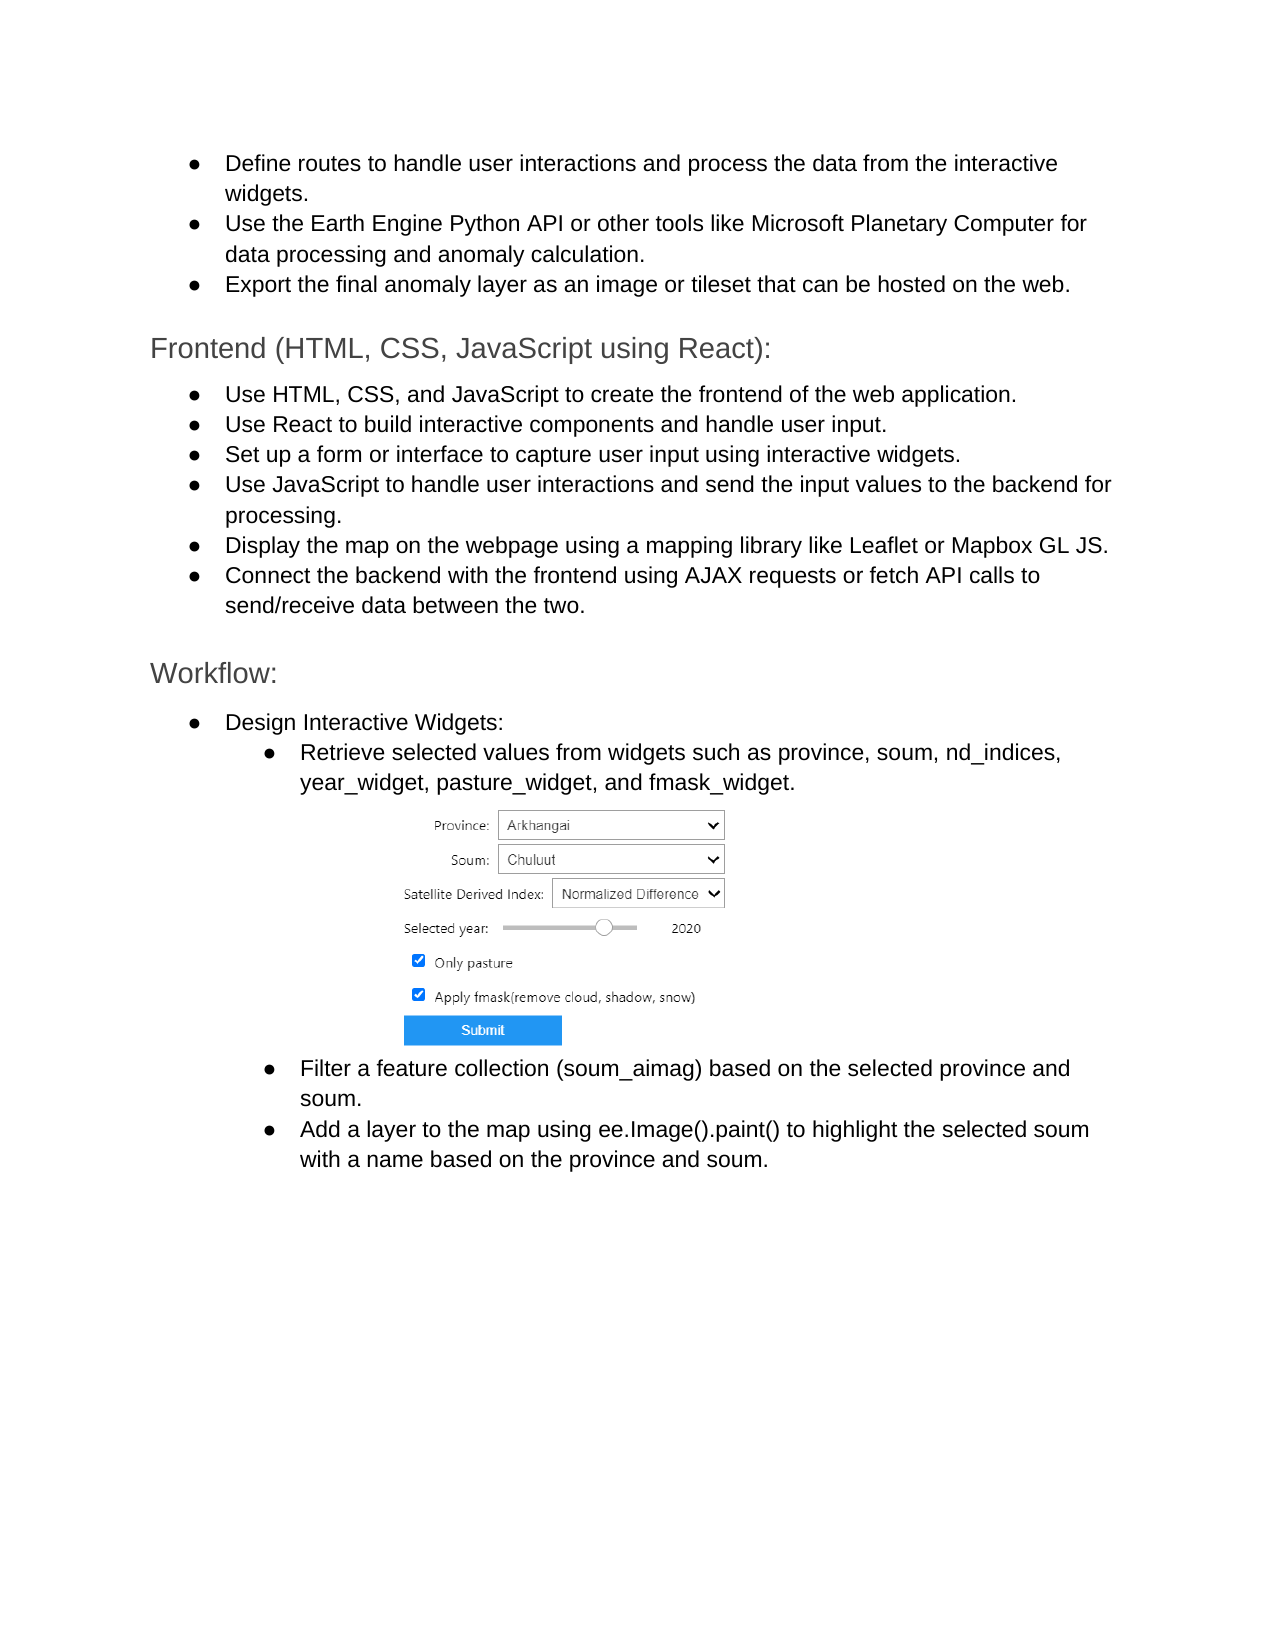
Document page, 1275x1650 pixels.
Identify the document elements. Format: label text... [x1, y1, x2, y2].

list Use React to build interactive components and handle user input. [187, 411, 1125, 437]
picture [388, 799, 887, 1052]
list Connect the backend with the frontend using AJAX requests or fetch API calls to send/receive data between the two. [187, 562, 1125, 619]
list Use JavaScript to handle user interactions and send the input values to the backend for processing. [187, 471, 1125, 528]
list Use HTML, CSS, and JavaScript to create the frontend of the web application. [187, 381, 1125, 407]
list Add a layer to the map using ee.Image().paint() to highlight the selected soum with a name based on the province and soum. [262, 1116, 1125, 1172]
list Display the map on the webpage using a mapping library like Leaflet or Mapbox GL JS. [187, 532, 1125, 558]
list Filter a feature collection (soum_aimag) based on the selected province and soum. [262, 1055, 1125, 1112]
list Design Interactive Widgets: [187, 709, 1125, 735]
list Export the final anomaly layer as an image or tileset that can be hosted on the web. [187, 271, 1125, 297]
subtitle Workflow: [150, 656, 1125, 689]
list Define routes to handle user interactions and process the data from the interactive widgets. [187, 150, 1125, 207]
list Use the Earth Engine Python API or other tools like Microsoft Planetary Computer for data processing and anomaly calculation. [187, 210, 1125, 267]
list Retrieve selected values from widgets such as province, soum, nd_indices, year_widget, pasture_widget, and fmask_widget. [262, 739, 1125, 796]
text Frontend (HTML, CSS, JavaScript using React): [150, 331, 1125, 365]
list Set up a form or interface to capture user input using interactive widgets. [187, 441, 1125, 468]
